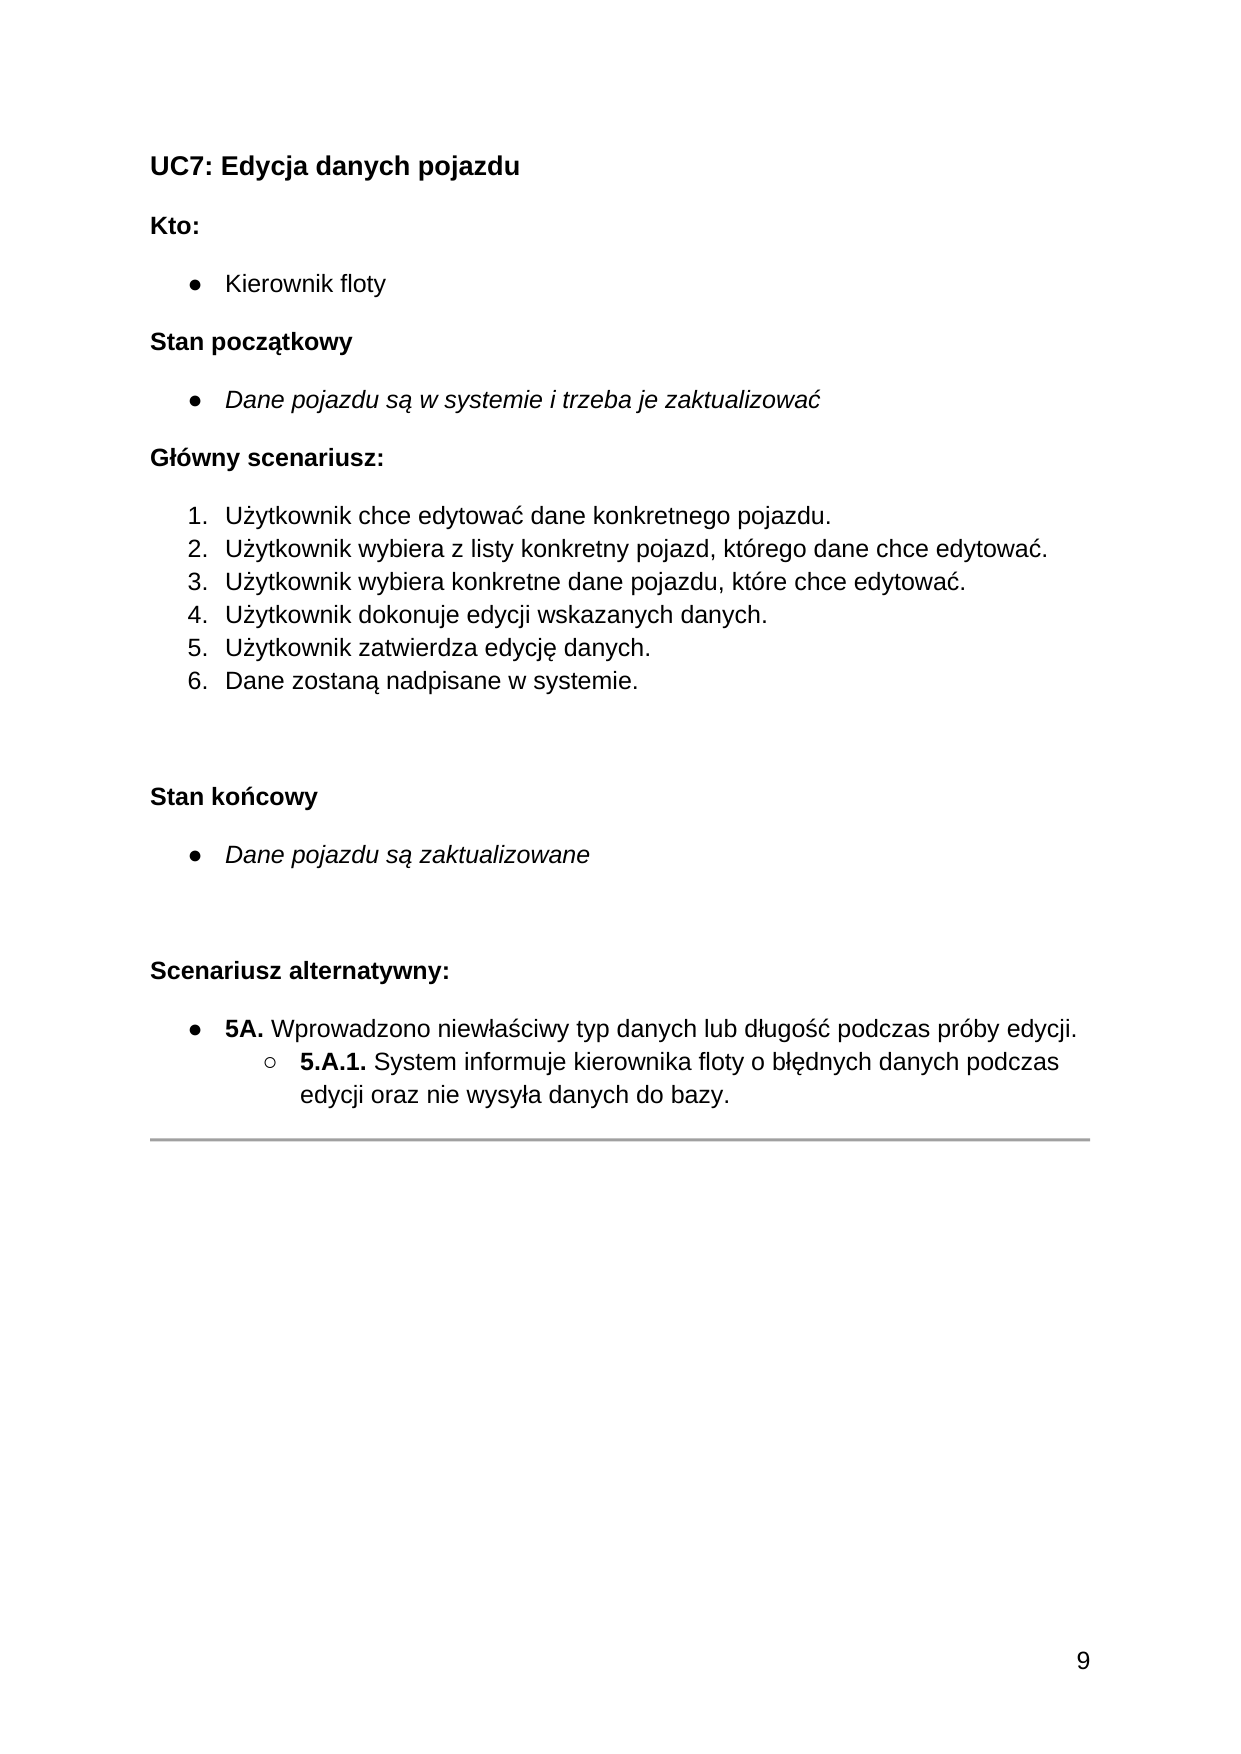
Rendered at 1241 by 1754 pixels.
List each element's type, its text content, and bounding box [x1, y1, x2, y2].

list Dane pojazdu są zaktualizowane [187, 840, 1090, 869]
text Stan początkowy [150, 327, 1090, 356]
list Użytkownik zatwierdza edycję danych. [187, 633, 1090, 662]
list Użytkownik dokonuje edycji wskazanych danych. [187, 600, 1090, 629]
subtitle UC7: Edycja danych pojazdu [150, 150, 1090, 181]
list Dane pojazdu są w systemie i trzeba je zaktualizować [187, 385, 1090, 414]
list Użytkownik wybiera konkretne dane pojazdu, które chce edytować. [187, 567, 1090, 596]
text Scenariusz alternatywny: [150, 956, 1090, 985]
text Stan końcowy [150, 782, 1090, 811]
text Kto: [150, 211, 1090, 240]
list Użytkownik wybiera z listy konkretny pojazd, którego dane chce edytować. [187, 534, 1090, 563]
list Użytkownik chce edytować dane konkretnego pojazdu. [187, 501, 1090, 530]
list Dane zostaną nadpisane w systemie. [187, 666, 1090, 695]
list 5A. Wprowadzono niewłaściwy typ danych lub długość podczas próby edycji. [187, 1014, 1090, 1043]
list 5.A.1. System informuje kierownika floty o błędnych danych podczas edycji oraz nie wysyła danych do bazy. [262, 1047, 1090, 1109]
text Główny scenariusz: [150, 443, 1090, 472]
list Kierownik floty [187, 269, 1090, 298]
